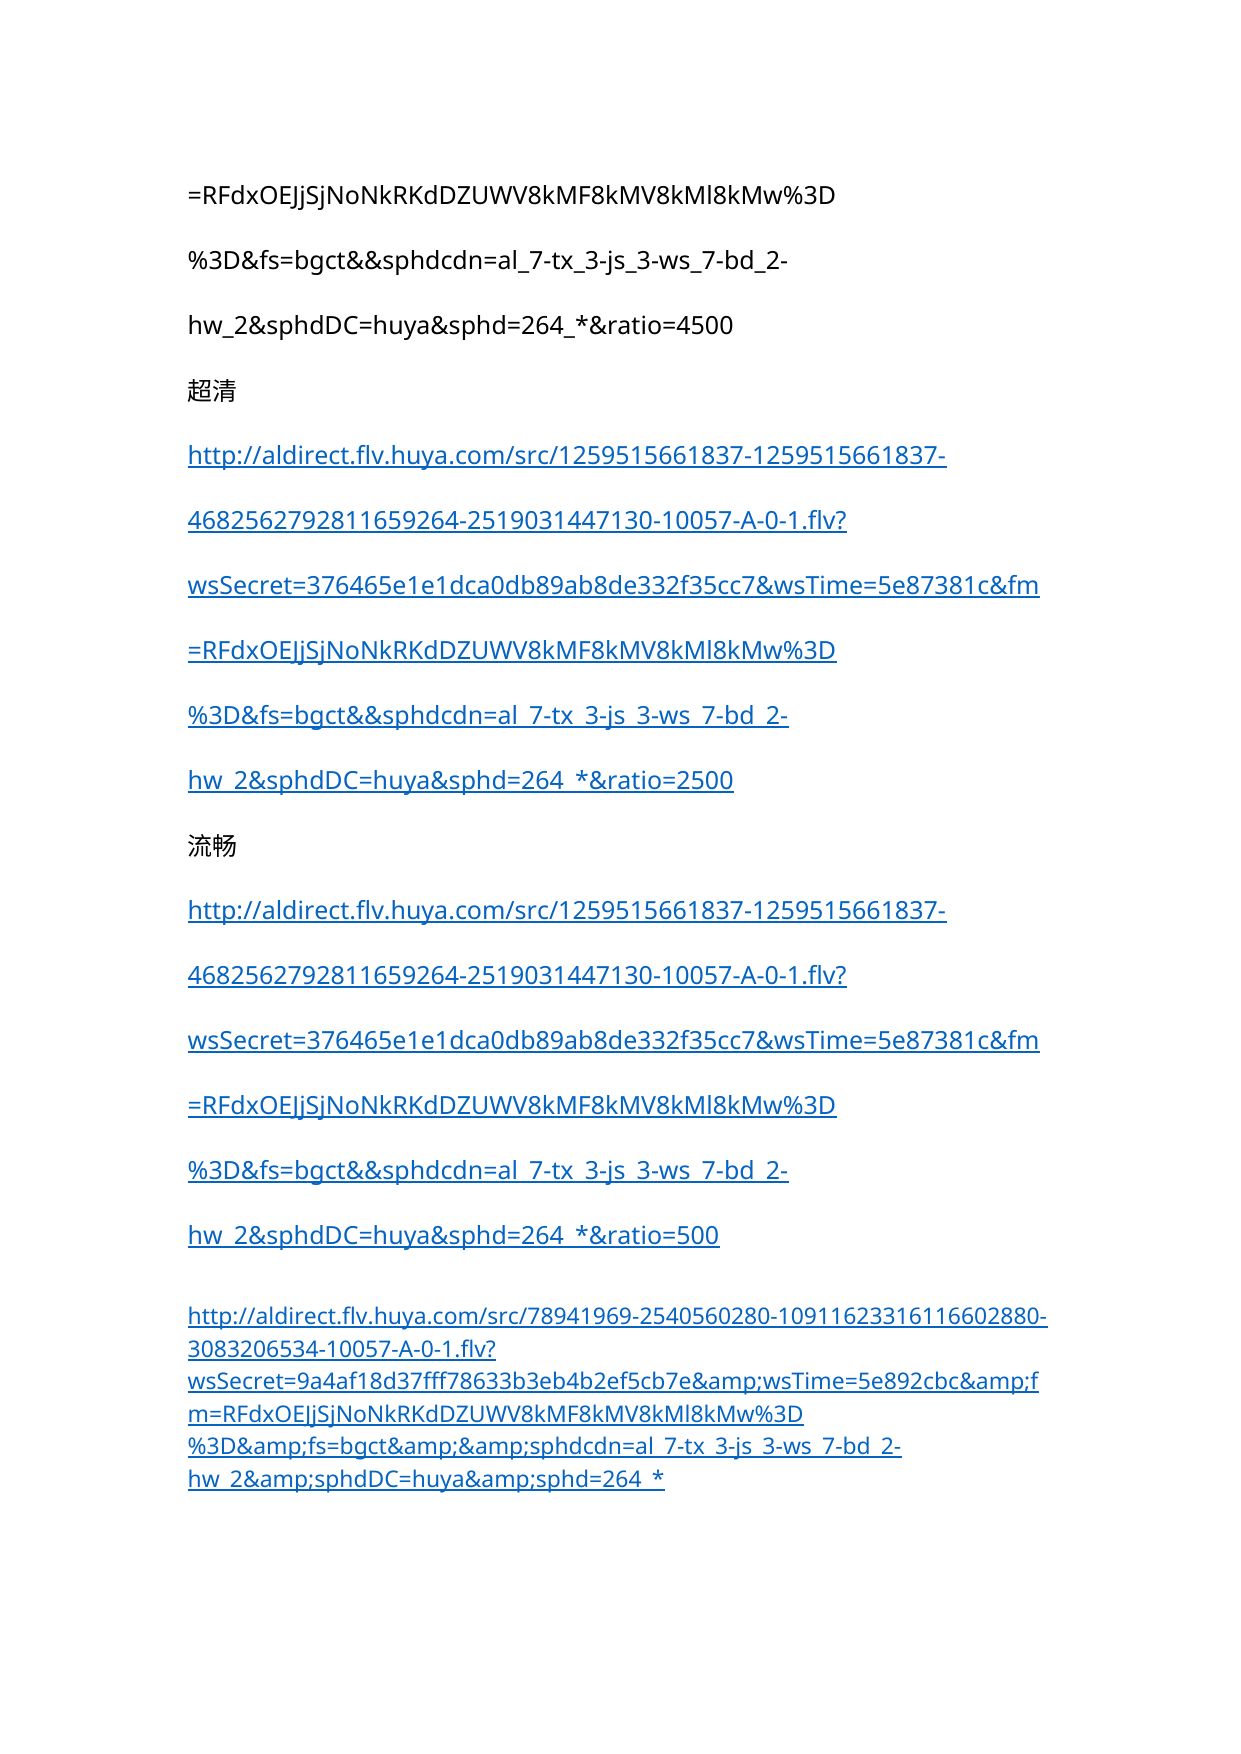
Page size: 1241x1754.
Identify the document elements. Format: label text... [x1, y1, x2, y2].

text 流畅 [187, 812, 1053, 877]
text 超清 [187, 357, 1053, 422]
text http://aldirect.flv.huya.com/src/1259515661837-1259515661837-4682562792811659264-2519031447130-10057-A-0-1.flv?wsSecret=376465e1e1dca0db89ab8de332f35cc7&wsTime=5e87381c&fm=RFdxOEJjSjNoNkRKdDZUWV8kMF8kMV8kMl8kMw%3D%3D&fs=bgct&&sphdcdn=al_7-tx_3-js_3-ws_7-bd_2-hw_2&sphdDC=huya&sphd=264_*&ratio=2500 [187, 422, 1053, 812]
text http://aldirect.flv.huya.com/src/78941969-2540560280-10911623316116602880-3083206534-10057-A-0-1.flv?wsSecret=9a4af18d37fff78633b3eb4b2ef5cb7e&amp;wsTime=5e892cbc&amp;fm=RFdxOEJjSjNoNkRKdDZUWV8kMF8kMV8kMl8kMw%3D%3D&amp;fs=bgct&amp;&amp;sphdcdn=al_7-tx_3-js_3-ws_7-bd_2-hw_2&amp;sphdDC=huya&amp;sphd=264_* [187, 1299, 1053, 1494]
text http://aldirect.flv.huya.com/src/1259515661837-1259515661837-4682562792811659264-2519031447130-10057-A-0-1.flv?wsSecret=376465e1e1dca0db89ab8de332f35cc7&wsTime=5e87381c&fm=RFdxOEJjSjNoNkRKdDZUWV8kMF8kMV8kMl8kMw%3D%3D&fs=bgct&&sphdcdn=al_7-tx_3-js_3-ws_7-bd_2-hw_2&sphdDC=huya&sphd=264_*&ratio=500 [187, 877, 1053, 1267]
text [187, 162, 1053, 357]
